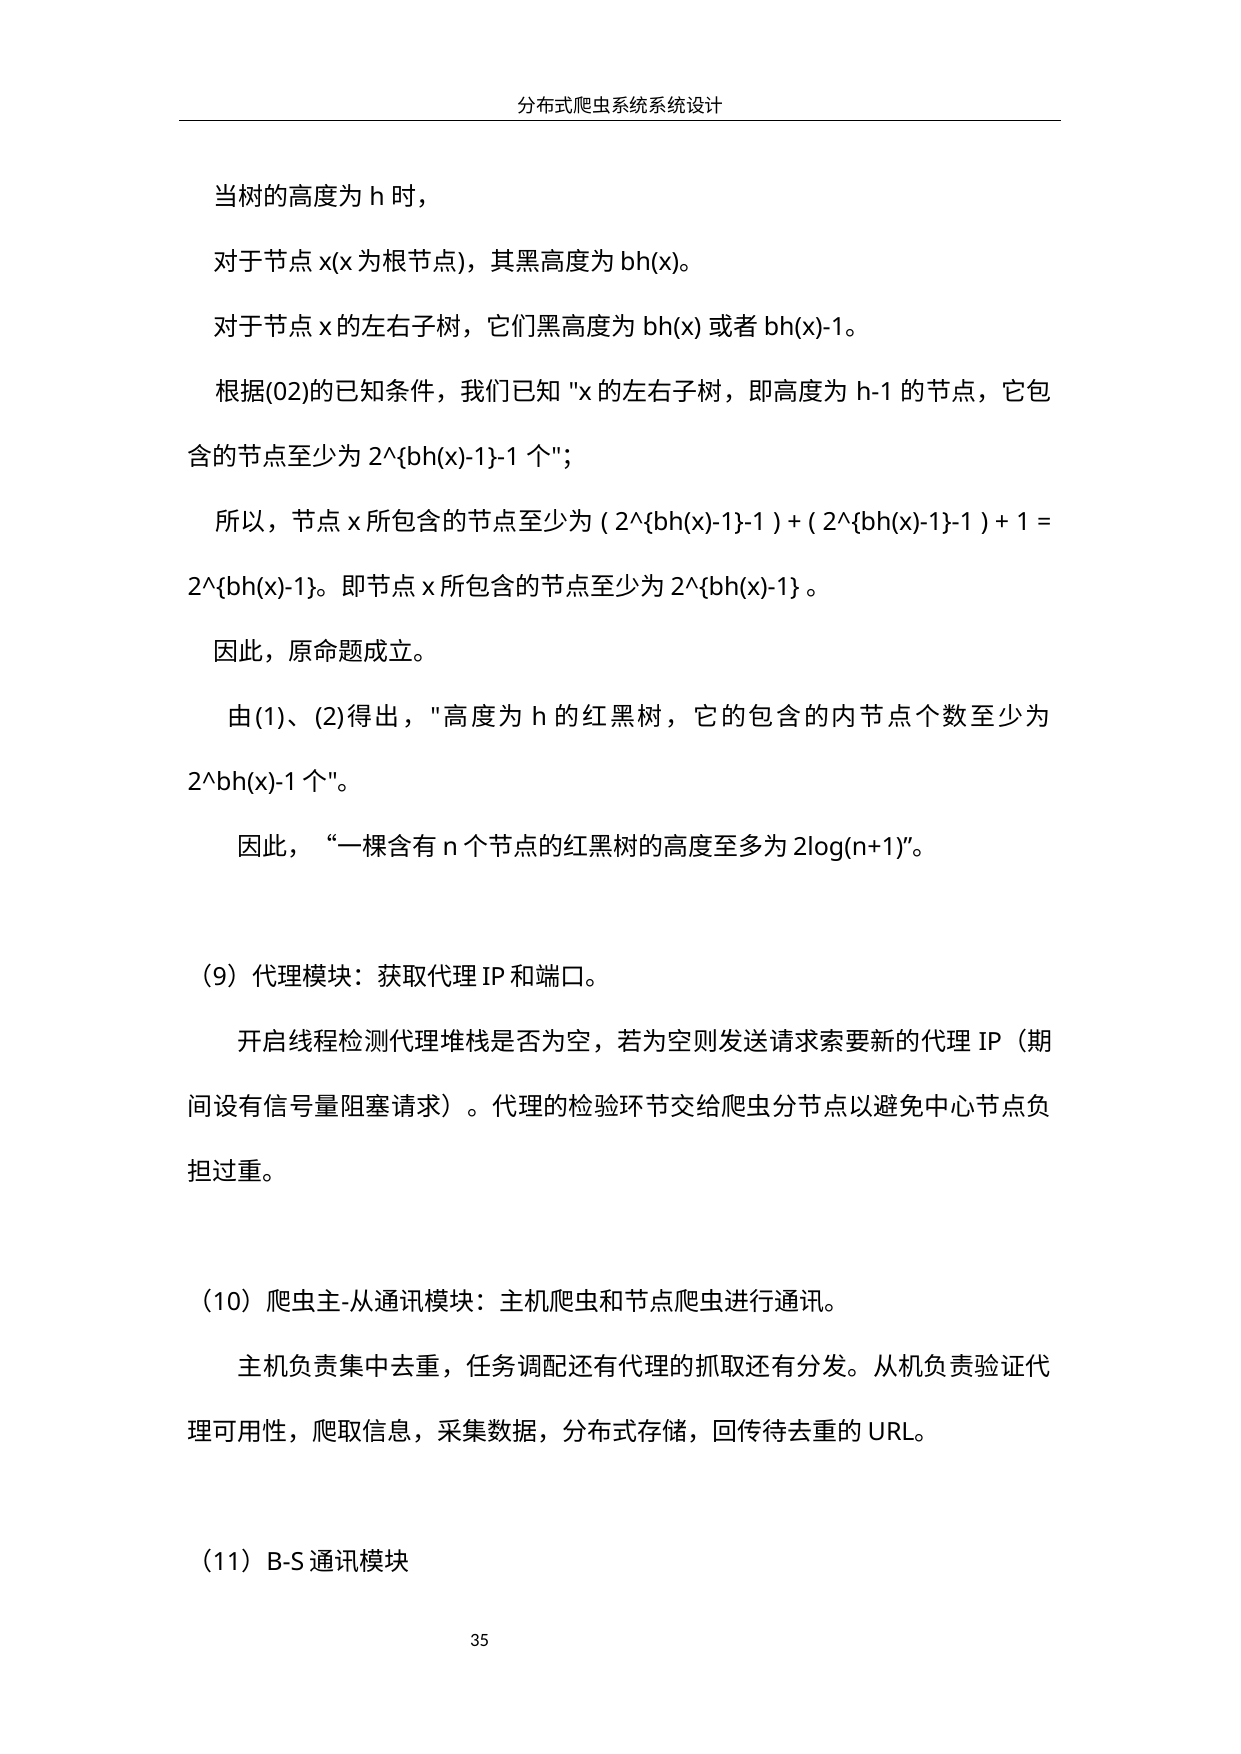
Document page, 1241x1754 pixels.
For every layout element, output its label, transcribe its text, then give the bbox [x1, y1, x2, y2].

list 对于节点x的左右子树，它们黑高度为 bh(x) 或者 bh(x)-1。 [187, 292, 1053, 357]
list 对于节点x(x为根节点)，其黑高度为bh(x)。 [187, 227, 1053, 292]
list 爬虫主-从通讯模块：主机爬虫和节点爬虫进行通讯。 [187, 1267, 1053, 1332]
list 根据(02)的已知条件，我们已知 "x的左右子树，即高度为 h-1 的节点，它包含的节点至少为 2^{bh(x)-1}-1 个"； [187, 357, 1053, 487]
list 当树的高度为 h 时， [187, 162, 1053, 227]
list 因此，“一棵含有n个节点的红黑树的高度至多为2log(n+1)”。 [187, 812, 1053, 877]
list 因此，原命题成立。 [187, 617, 1053, 682]
list 开启线程检测代理堆栈是否为空，若为空则发送请求索要新的代理IP（期间设有信号量阻塞请求）。代理的检验环节交给爬虫分节点以避免中心节点负担过重。 [187, 1007, 1053, 1202]
list B-S通讯模块 [187, 1527, 1053, 1592]
list 由(1)、(2)得出，"高度为h的红黑树，它的包含的内节点个数至少为 2^bh(x)-1个"。 [187, 682, 1053, 812]
list 所以，节点x所包含的节点至少为 ( 2^{bh(x)-1}-1 ) + ( 2^{bh(x)-1}-1 ) + 1 = 2^{bh(x)-1}。即节点x所包含的节点至少为 2^{bh(x)-1} 。 [187, 487, 1053, 617]
list 主机负责集中去重，任务调配还有代理的抓取还有分发。从机负责验证代理可用性，爬取信息，采集数据，分布式存储，回传待去重的URL。 [187, 1332, 1053, 1462]
list 代理模块：获取代理IP和端口。 [187, 942, 1053, 1007]
